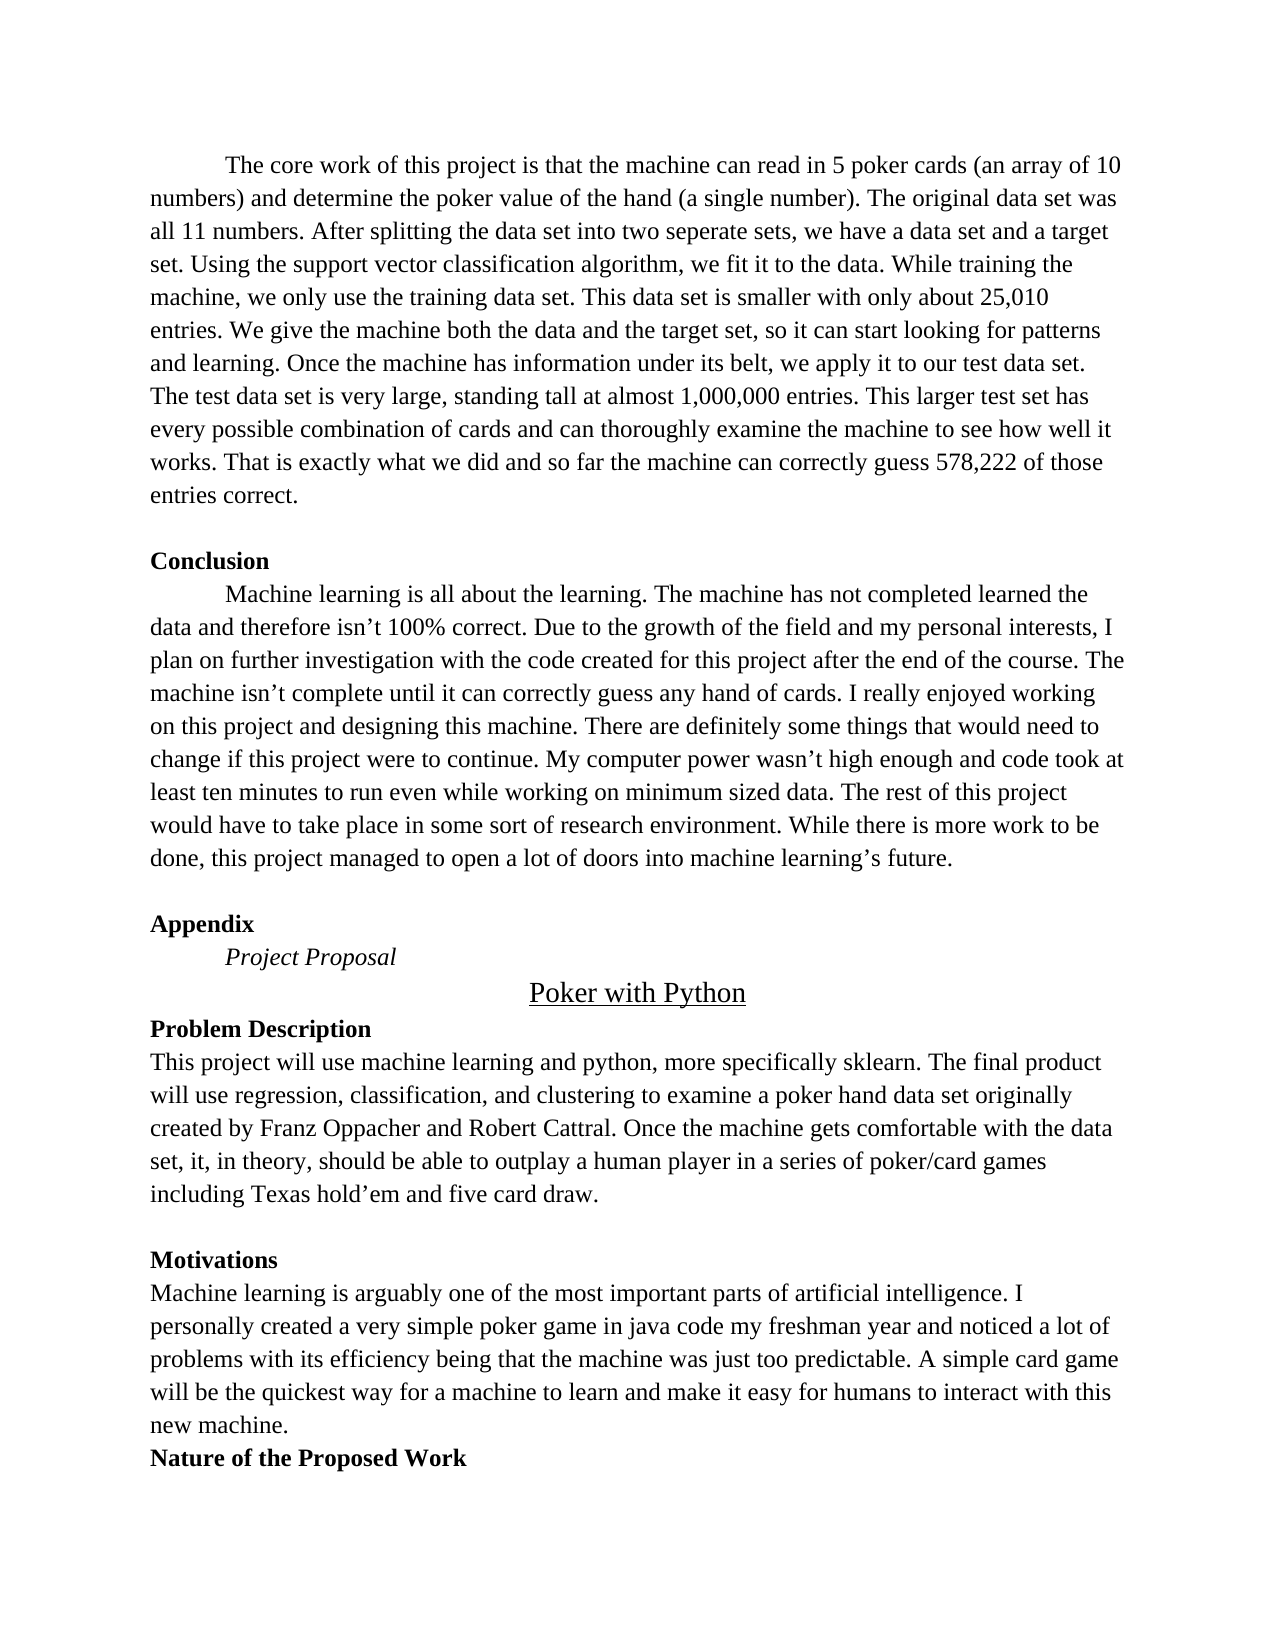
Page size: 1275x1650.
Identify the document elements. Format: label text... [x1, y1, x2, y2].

text Motivations [150, 1245, 1125, 1274]
text This project will use machine learning and python, more specifically sklearn. The final product will use regression, classification, and clustering to examine a poker hand data set originally created by Franz Oppacher and Robert Cattral. Once the machine gets comfortable with the data set, it, in theory, should be able to outplay a human player in a series of poker/card games including Texas hold’em and five card draw. [150, 1047, 1125, 1208]
text Appendix [150, 909, 1125, 938]
text The core work of this project is that the machine can read in 5 poker cards (an array of 10 numbers) and determine the poker value of the hand (a single number). The original data set was all 11 numbers. After splitting the data set into two seperate sets, we have a data set and a target set. Using the support vector classification algorithm, we fit it to the data. While training the machine, we only use the training data set. This data set is smaller with only about 25,010 entries. We give the machine both the data and the target set, so it can start looking for patterns and learning. Once the machine has information under its belt, we apply it to our test data set. The test data set is very large, standing tall at almost 1,000,000 entries. This larger test set has every possible combination of cards and can thoroughly examine the machine to see how well it works. That is exactly what we did and so far the machine can correctly guess 578,222 of those entries correct. [150, 150, 1125, 509]
text Conclusion [150, 546, 1125, 575]
text Problem Description [150, 1014, 1125, 1043]
text Project Proposal [150, 942, 1125, 971]
text Nature of the Proposed Work [150, 1443, 1125, 1472]
text Machine learning is all about the learning. The machine has not completed learned the data and therefore isn’t 100% correct. Due to the growth of the field and my personal interests, I plan on further investigation with the code created for this project after the end of the course. The machine isn’t complete until it can correctly guess any hand of cards. I really enjoyed working on this project and designing this machine. There are definitely some things that would need to change if this project were to continue. My computer power wasn’t high enough and code took at least ten minutes to run even while working on minimum sized data. The rest of this project would have to take place in some sort of research environment. While there is more work to be done, this project managed to open a lot of doors into machine learning’s future. [150, 579, 1125, 872]
text Machine learning is arguably one of the most important parts of artificial intelligence. I personally created a very simple poker game in java code my freshman year and noticed a lot of problems with its efficiency being that the machine was just too predictable. A simple card game will be the quickest way for a machine to learn and make it easy for humans to interact with this new machine. [150, 1278, 1125, 1439]
text Poker with Python [150, 976, 1125, 1009]
